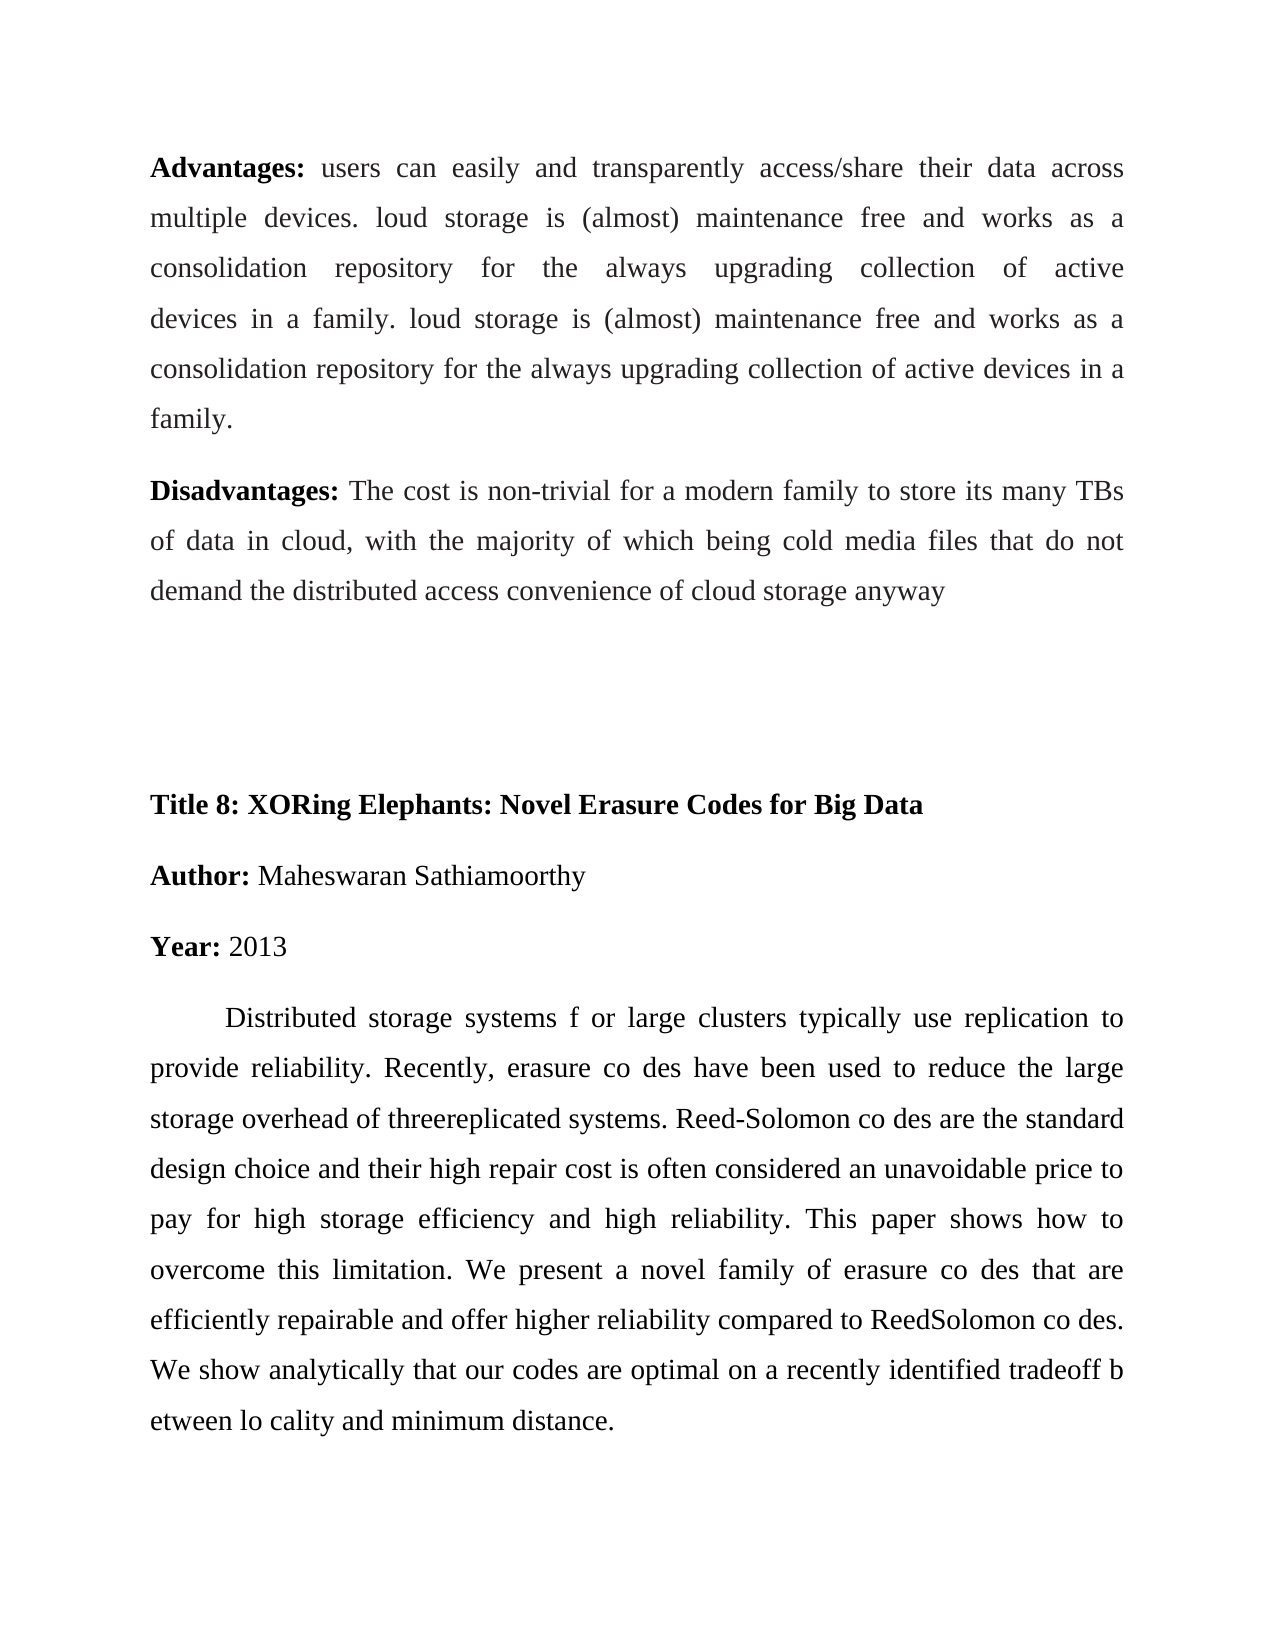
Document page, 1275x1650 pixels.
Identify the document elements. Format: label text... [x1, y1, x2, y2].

text Advantages: users can easily and transparently access/share their data across multiple devices. loud storage is (almost) maintenance free and works as a consolidation repository for the always upgrading collection of active devices in a family. loud storage is (almost) maintenance free and works as a consolidation repository for the always upgrading collection of active devices in a family. [150, 150, 1125, 435]
text Author: Maheswaran Sathiamoorthy [150, 858, 1125, 891]
text Disadvantages: The cost is non-trivial for a modern family to store its many TBs of data in cloud, with the majority of which being cold media files that do not demand the distributed access convenience of cloud storage anyway [150, 473, 1125, 607]
text Title 8: XORing Elephants: Novel Erasure Codes for Big Data [150, 787, 1125, 820]
text Year: 2013 [150, 929, 1125, 963]
text Distributed storage systems f or large clusters typically use replication to provide reliability. Recently, erasure co des have been used to reduce the large storage overhead of threereplicated systems. Reed-Solomon co des are the standard design choice and their high repair cost is often considered an unavoidable price to pay for high storage efficiency and high reliability. This paper shows how to overcome this limitation. We present a novel family of erasure co des that are efficiently repairable and offer higher reliability compared to ReedSolomon co des. We show analytically that our codes are optimal on a recently identified tradeoff b etween lo cality and minimum distance. [150, 1000, 1125, 1436]
